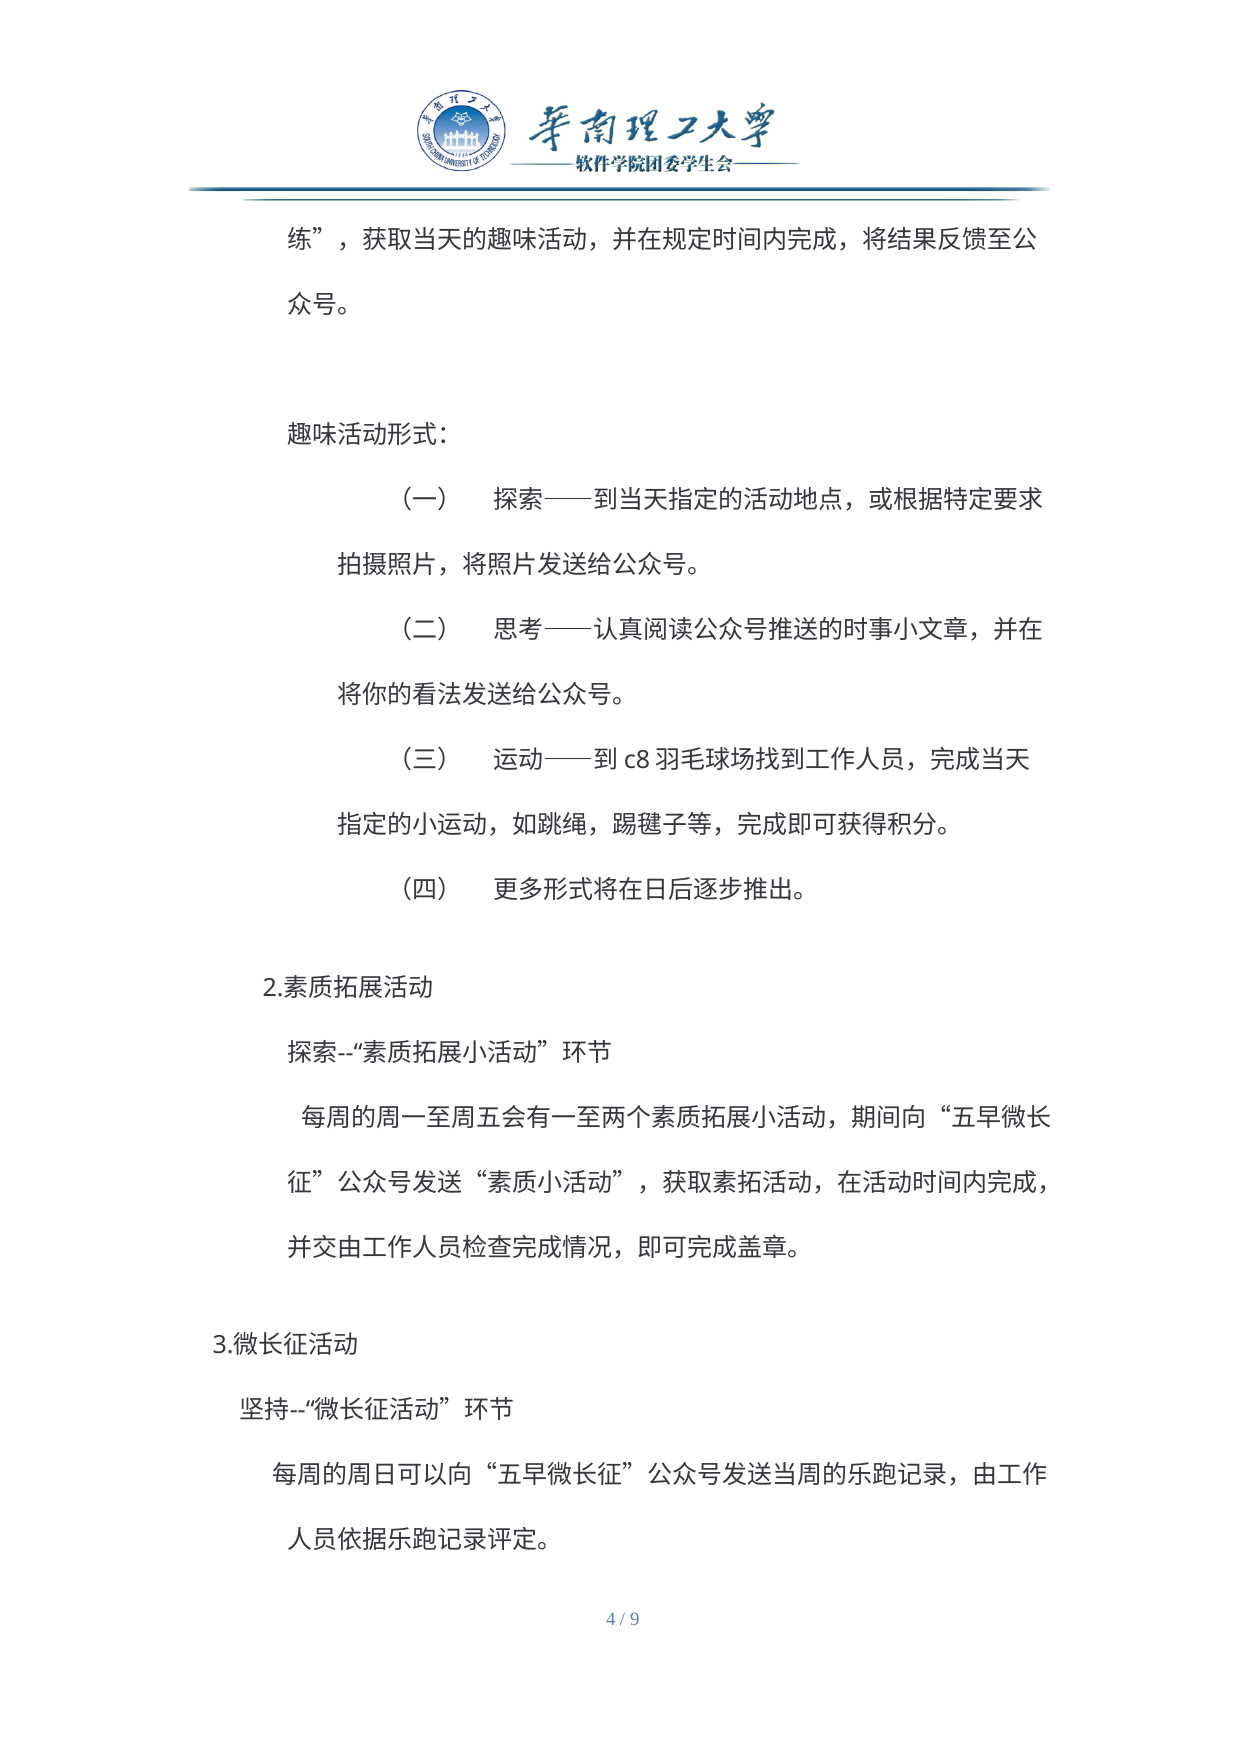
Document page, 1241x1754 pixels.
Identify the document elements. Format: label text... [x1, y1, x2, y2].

text 周六和周日早晨6:30-8:00向“五早微长征”公众号发送“晨练”，获取当天的趣味活动，并在规定时间内完成，将结果反馈至公众号。 [287, 205, 1053, 335]
list 3.微长征活动 [187, 1310, 1053, 1375]
text 趣味活动形式： [187, 400, 1053, 465]
text （二） 思考——认真阅读公众号推送的时事小文章，并在将你的看法发送给公众号。 [337, 595, 1053, 725]
text 探索--“素质拓展小活动”环节 [187, 1018, 1053, 1083]
text 每周的周一至周五会有一至两个素质拓展小活动，期间向“五早微长征”公众号发送“素质小活动”，获取素拓活动，在活动时间内完成，并交由工作人员检查完成情况，即可完成盖章。 [262, 1083, 1053, 1278]
text （四） 更多形式将在日后逐步推出。 [337, 855, 1053, 920]
text （一） 探索——到当天指定的活动地点，或根据特定要求拍摄照片，将照片发送给公众号。 [337, 465, 1053, 595]
list 坚持--“微长征活动”环节 [187, 1375, 1053, 1440]
text （三） 运动——到c8羽毛球场找到工作人员，完成当天指定的小运动，如跳绳，踢毽子等，完成即可获得积分。 [337, 725, 1053, 855]
picture [187, 90, 1051, 202]
list 每周的周日可以向“五早微长征”公众号发送当周的乐跑记录，由工作人员依据乐跑记录评定。 [187, 1440, 1053, 1570]
text 2.素质拓展活动 [187, 953, 1053, 1018]
